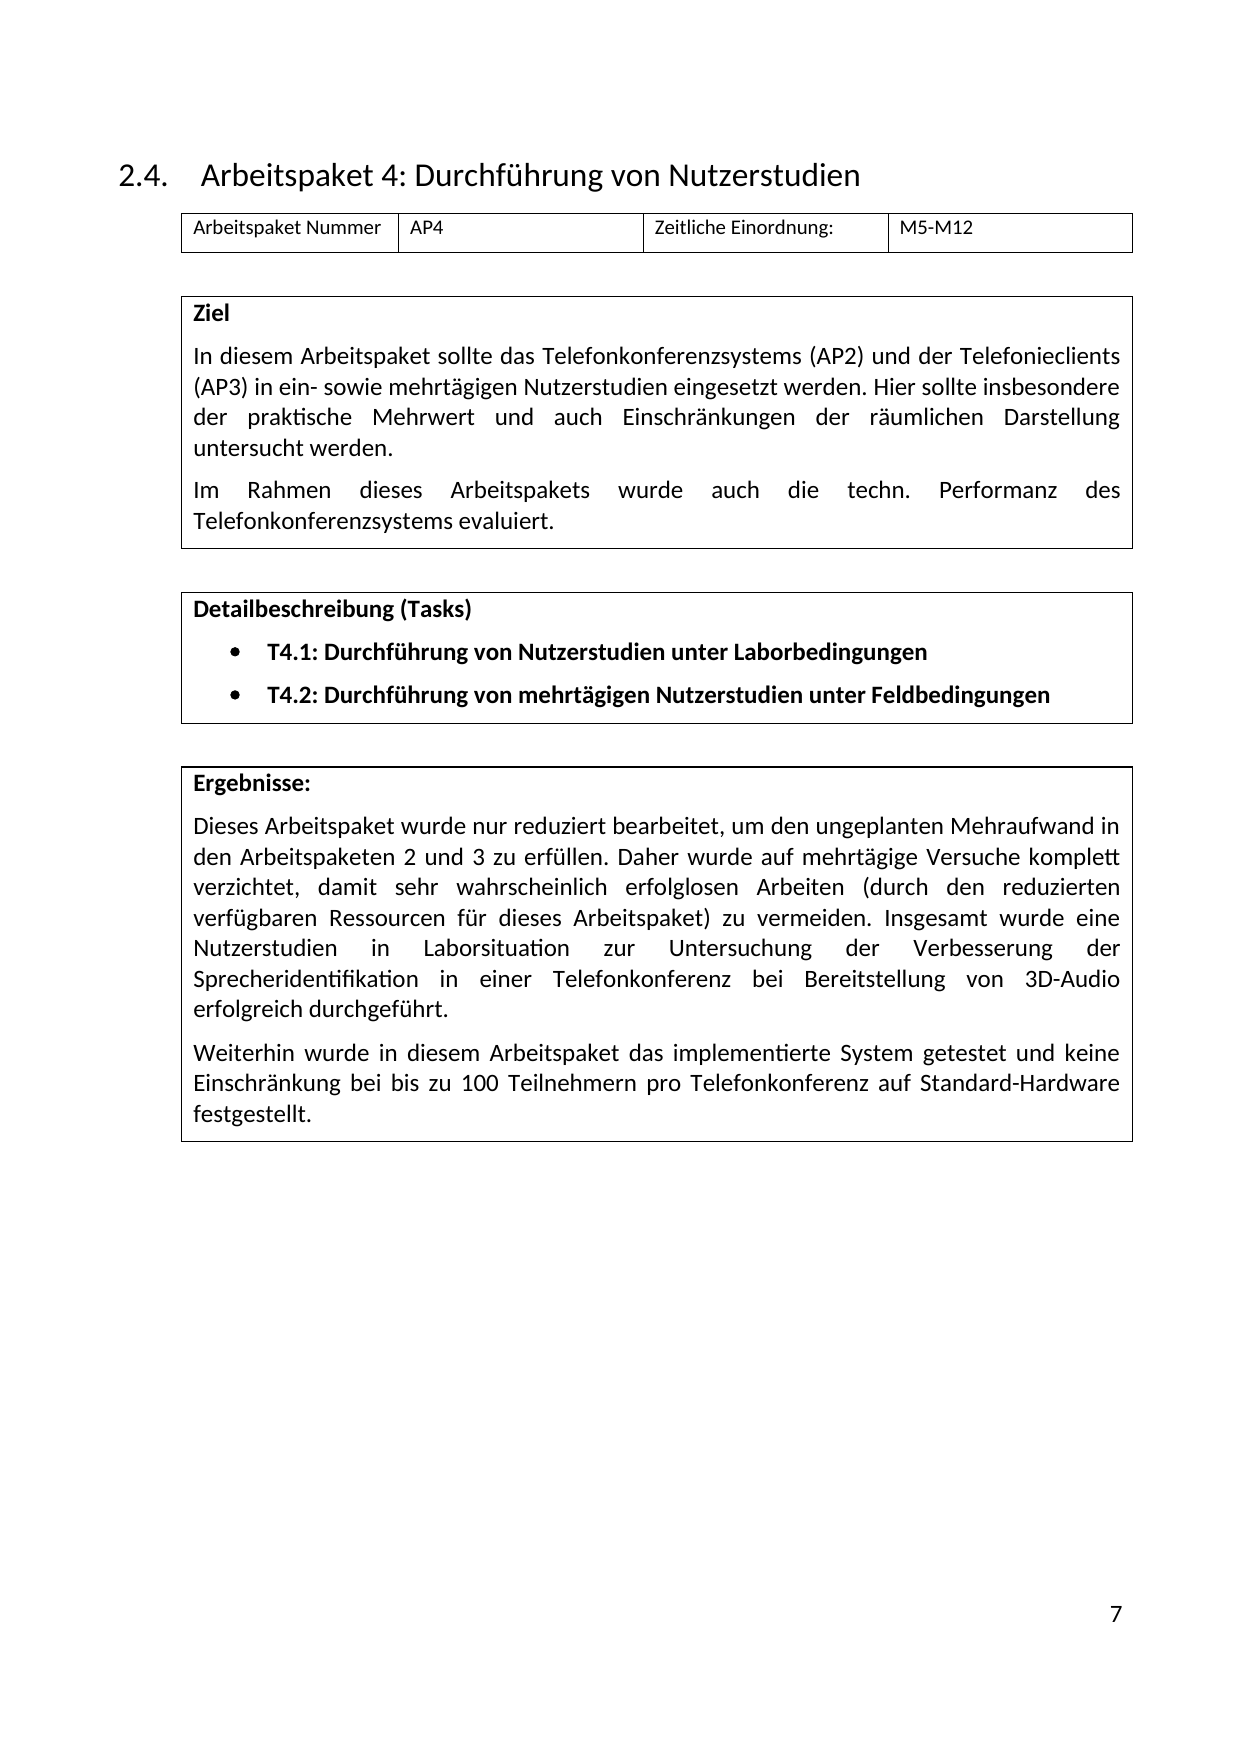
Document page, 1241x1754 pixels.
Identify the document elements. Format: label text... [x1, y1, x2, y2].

table_header M5-M12 [889, 214, 1132, 252]
table_header Zeitliche Einordnung: [644, 214, 888, 252]
table_header AP4 [399, 214, 643, 252]
table_header Ziel In diesem Arbeitspaket sollte das Telefonkonferenzsystems (AP2) und der Telefonieclients (AP3) in ein- sowie mehrtägigen Nutzerstudien eingesetzt werden. Hier sollte insbesondere der praktische Mehrwert und auch Einschränkungen der räumlichen Darstellung untersucht werden. Im Rahmen dieses Arbeitspakets wurde auch die techn. Performanz des Telefonkonferenzsystems evaluiert. [182, 297, 1132, 548]
table_header Detailbeschreibung (Tasks) T4.1: Durchführung von Nutzerstudien unter Laborbedingungen T4.2: Durchführung von mehrtägigen Nutzerstudien unter Feldbedingungen [182, 593, 1132, 722]
table_header Ergebnisse: Dieses Arbeitspaket wurde nur reduziert bearbeitet, um den ungeplanten Mehraufwand in den Arbeitspaketen 2 und 3 zu erfüllen. Daher wurde auf mehrtägige Versuche komplett verzichtet, damit sehr wahrscheinlich erfolglosen Arbeiten (durch den reduzierten verfügbaren Ressourcen für dieses Arbeitspaket) zu vermeiden. Insgesamt wurde eine Nutzerstudien in Laborsituation zur Untersuchung der Verbesserung der Sprecheridentifikation in einer Telefonkonferenz bei Bereitstellung von 3D-Audio erfolgreich durchgeführt. Weiterhin wurde in diesem Arbeitspaket das implementierte System getestet und keine Einschränkung bei bis zu 100 Teilnehmern pro Telefonkonferenz auf Standard-Hardware festgestellt. [182, 768, 1132, 1141]
table_header Arbeitspaket Nummer [182, 214, 398, 252]
list Arbeitspaket 4: Durchführung von Nutzerstudien [118, 153, 1122, 194]
